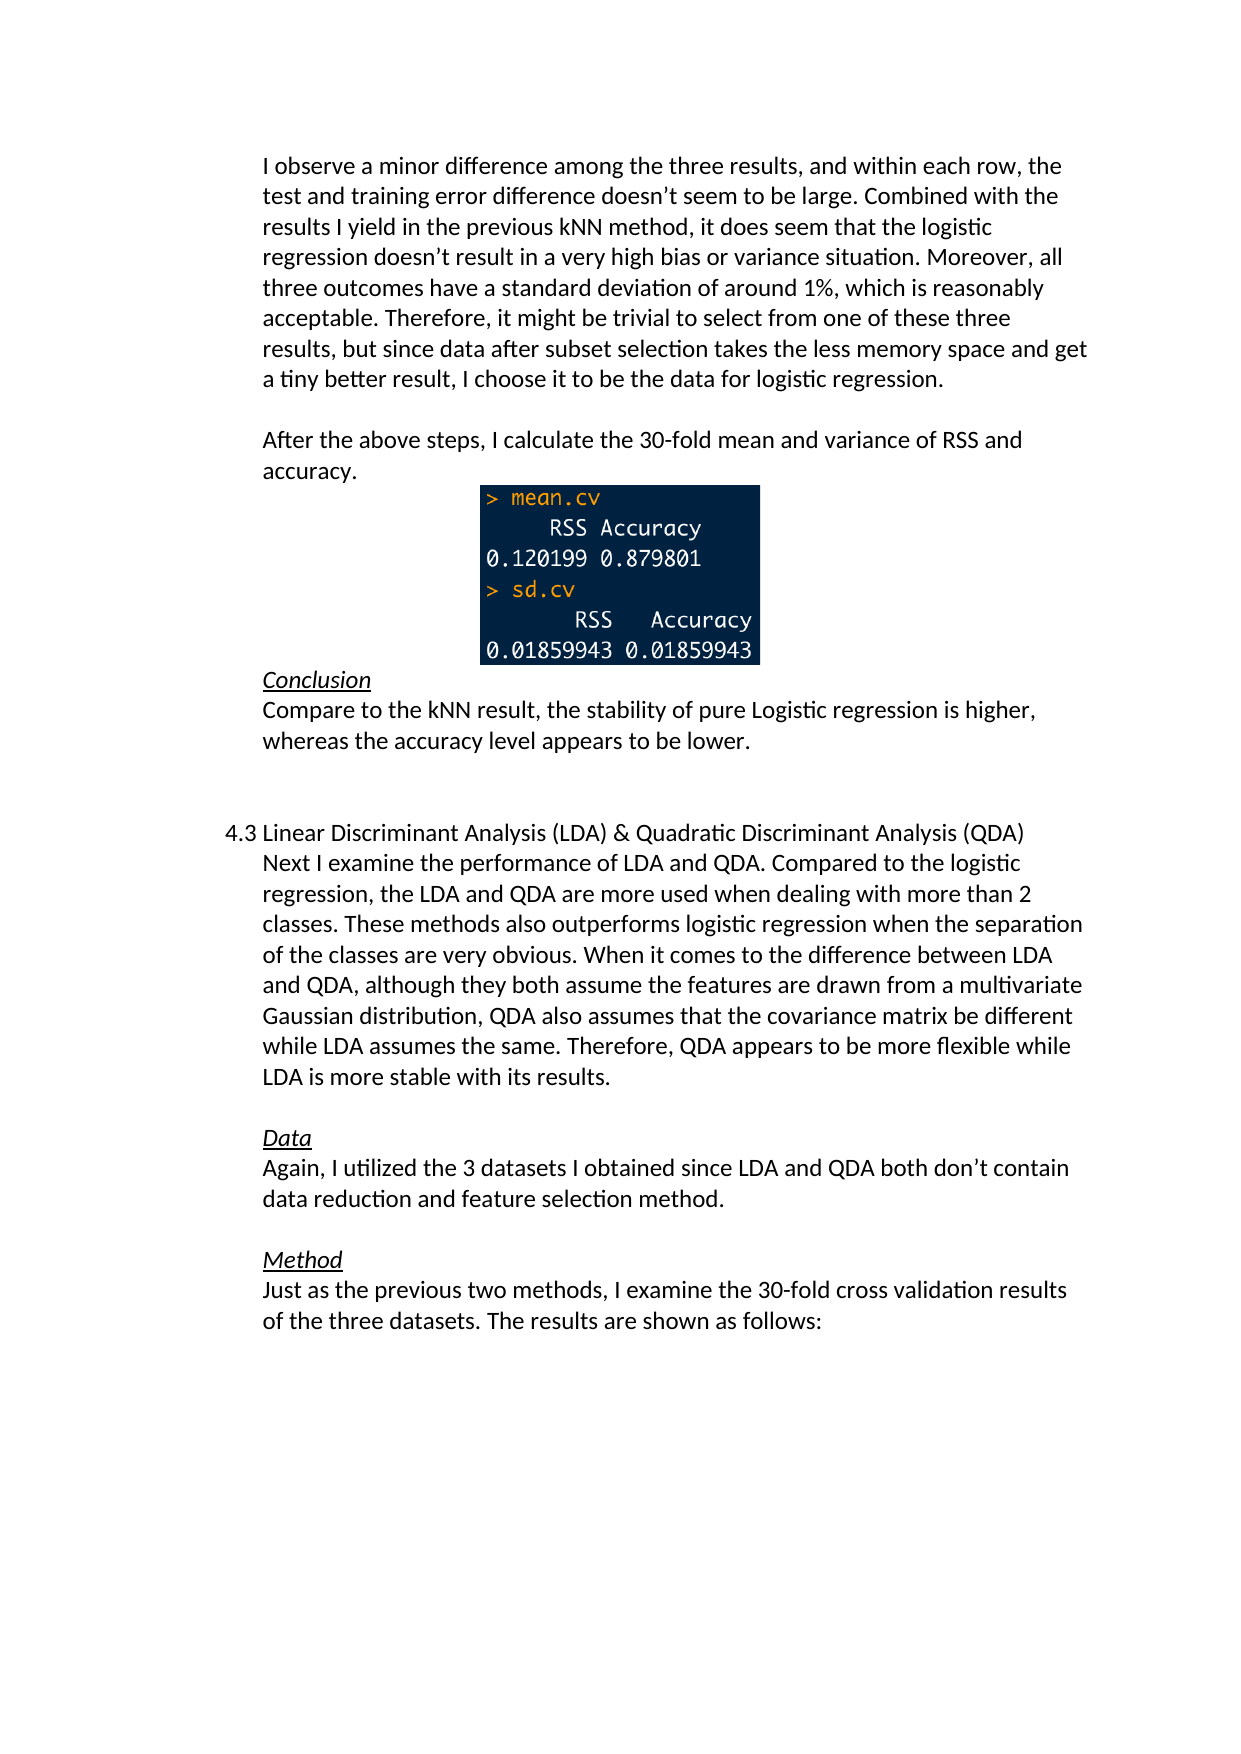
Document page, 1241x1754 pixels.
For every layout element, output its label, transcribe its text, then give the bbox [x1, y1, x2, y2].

list I observe a minor difference among the three results, and within each row, the test and training error difference doesn’t seem to be large. Combined with the results I yield in the previous kNN method, it does seem that the logistic regression doesn’t result in a very high bias or variance situation. Moreover, all three outcomes have a standard deviation of around 1%, which is reasonably acceptable. Therefore, it might be trivial to select from one of these three results, but since data after subset selection takes the less memory space and get a tiny better result, I choose it to be the data for logistic regression. [262, 150, 1090, 394]
picture [480, 485, 761, 665]
list Data [262, 1122, 1090, 1152]
list Linear Discriminant Analysis (LDA) & Quadratic Discriminant Analysis (QDA) [225, 817, 1090, 847]
list Just as the previous two methods, I examine the 30-fold cross validation results of the three datasets. The results are shown as follows: [262, 1274, 1090, 1336]
list Next I examine the performance of LDA and QDA. Compared to the logistic regression, the LDA and QDA are more used when dealing with more than 2 classes. These methods also outperforms logistic regression when the separation of the classes are very obvious. When it comes to the difference between LDA and QDA, although they both assume the features are drawn from a multivariate Gaussian distribution, QDA also assumes that the covariance matrix be different while LDA assumes the same. Therefore, QDA appears to be more flexible while LDA is more stable with its results. [262, 847, 1090, 1091]
list Method [262, 1244, 1090, 1274]
list Compare to the kNN result, the stability of pure Logistic regression is higher, whereas the accuracy level appears to be lower. [262, 695, 1090, 756]
list Conclusion [262, 664, 1090, 695]
list After the above steps, I calculate the 30-fold mean and variance of RSS and accuracy. [262, 425, 1090, 486]
list Again, I utilized the 3 datasets I obtained since LDA and QDA both don’t contain data reduction and feature selection method. [262, 1152, 1090, 1213]
